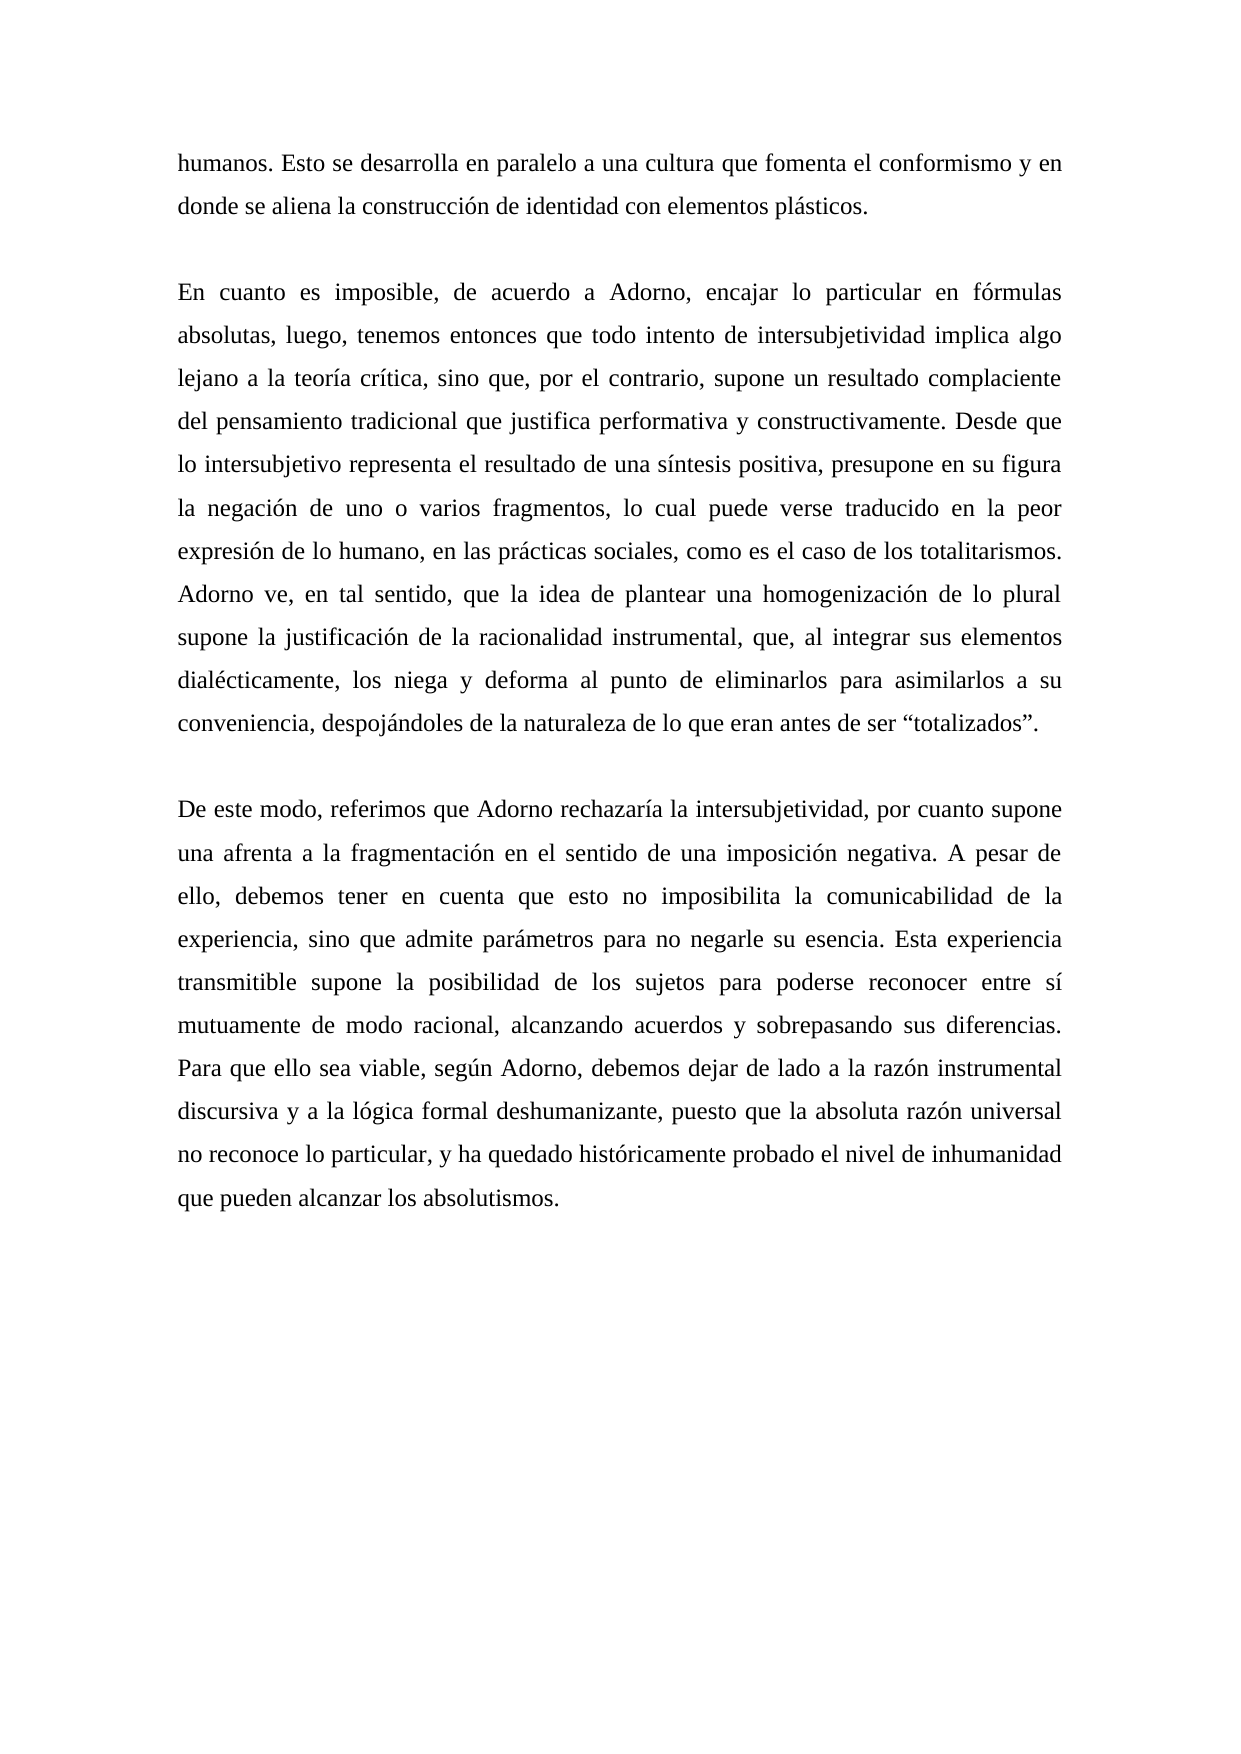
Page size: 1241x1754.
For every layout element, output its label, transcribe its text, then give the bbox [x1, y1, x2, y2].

text De este modo, referimos que Adorno rechazaría la intersubjetividad, por cuanto supone una afrenta a la fragmentación en el sentido de una imposición negativa. A pesar de ello, debemos tener en cuenta que esto no imposibilita la comunicabilidad de la experiencia, sino que admite parámetros para no negarle su esencia. Esta experiencia transmitible supone la posibilidad de los sujetos para poderse reconocer entre sí mutuamente de modo racional, alcanzando acuerdos y sobrepasando sus diferencias. Para que ello sea viable, según Adorno, debemos dejar de lado a la razón instrumental discursiva y a la lógica formal deshumanizante, puesto que la absoluta razón universal no reconoce lo particular, y ha quedado históricamente probado el nivel de inhumanidad que pueden alcanzar los absolutismos. [177, 794, 1063, 1211]
text En cuanto es imposible, de acuerdo a Adorno, encajar lo particular en fórmulas absolutas, luego, tenemos entonces que todo intento de intersubjetividad implica algo lejano a la teoría crítica, sino que, por el contrario, supone un resultado complaciente del pensamiento tradicional que justifica performativa y constructivamente. Desde que lo intersubjetivo representa el resultado de una síntesis positiva, presupone en su figura la negación de uno o varios fragmentos, lo cual puede verse traducido en la peor expresión de lo humano, en las prácticas sociales, como es el caso de los totalitarismos. Adorno ve, en tal sentido, que la idea de plantear una homogenización de lo plural supone la justificación de la racionalidad instrumental, que, al integrar sus elementos dialécticamente, los niega y deforma al punto de eliminarlos para asimilarlos a su conveniencia, despojándoles de la naturaleza de lo que eran antes de ser “totalizados”. [177, 277, 1063, 737]
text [177, 148, 1063, 219]
